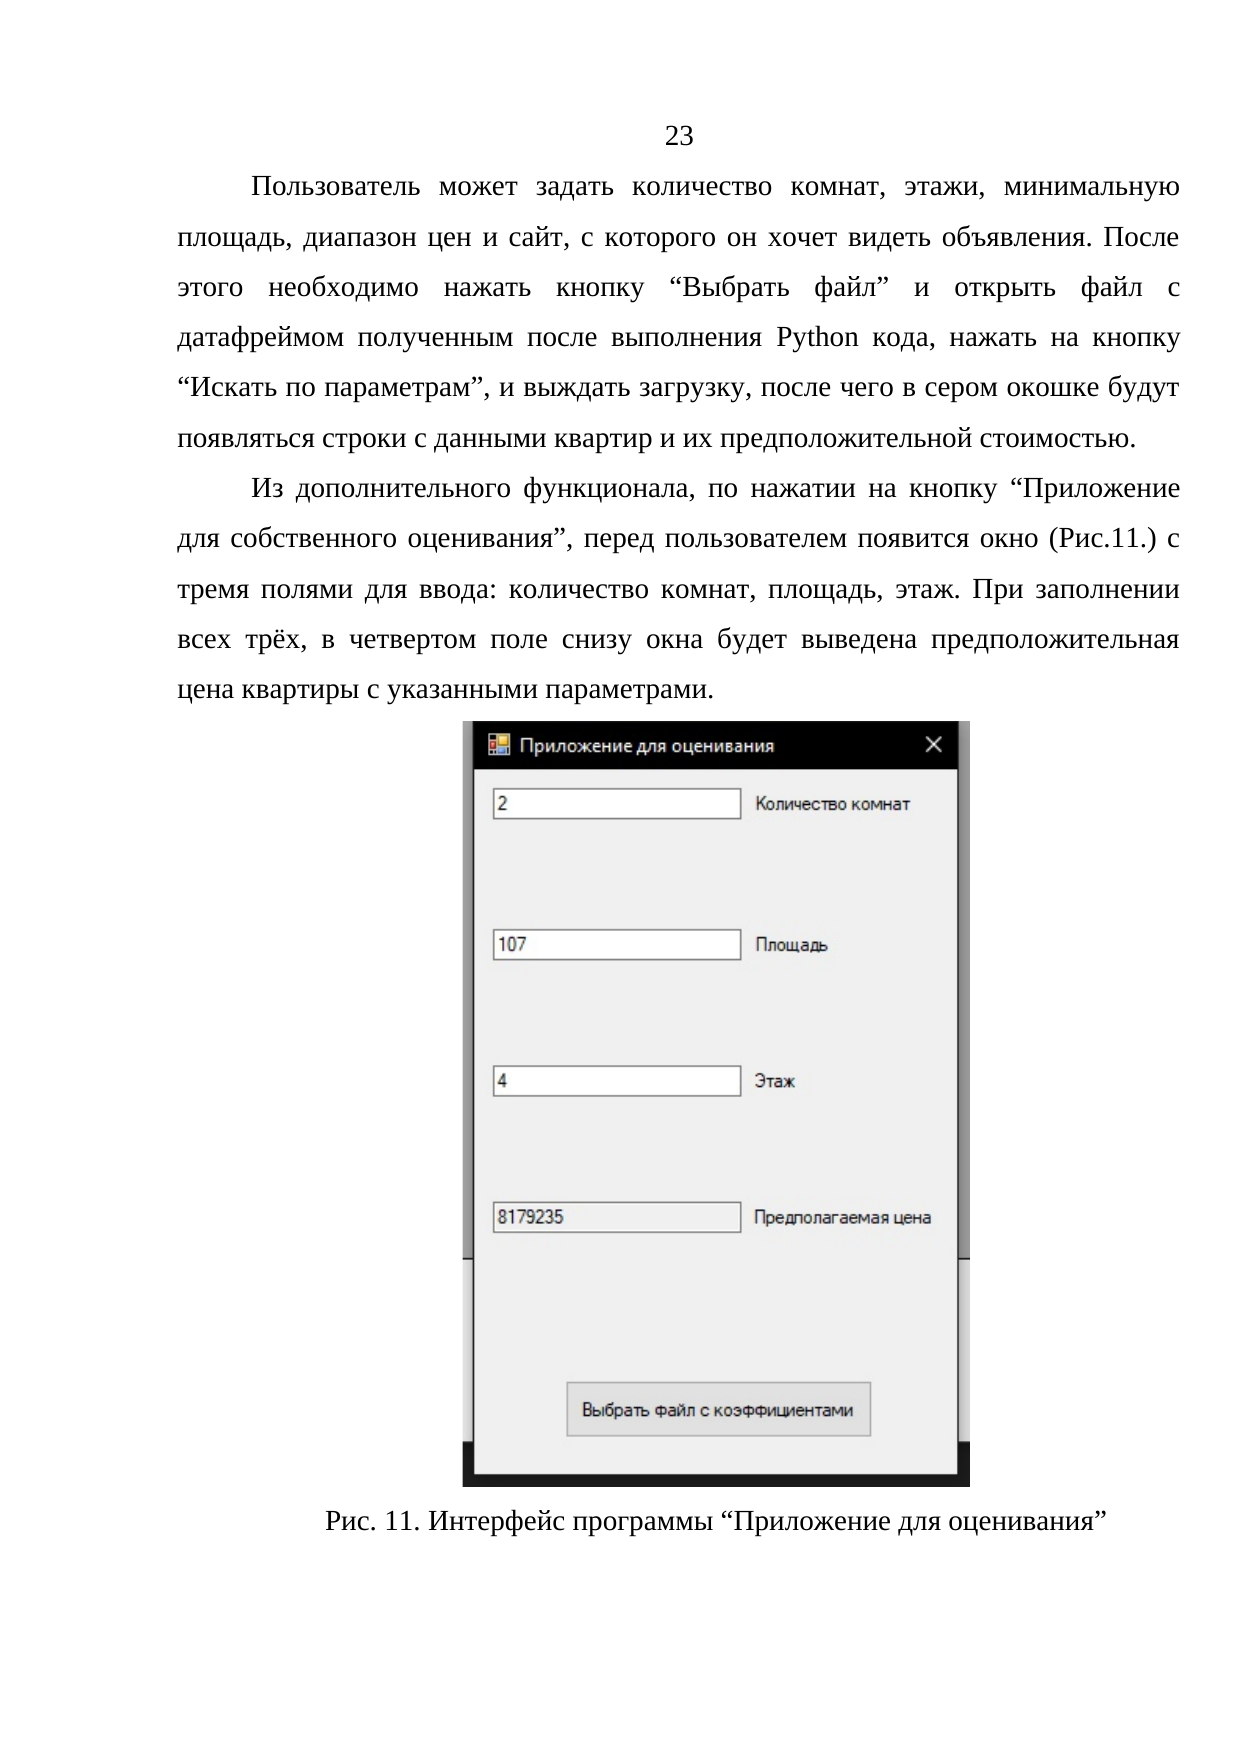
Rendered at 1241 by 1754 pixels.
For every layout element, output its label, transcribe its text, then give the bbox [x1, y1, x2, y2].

picture [462, 721, 970, 1487]
text Пользователь может задать количество комнат, этажи, минимальную площадь, диапазон цен и сайт, с которого он хочет видеть объявления. После этого необходимо нажать кнопку “Выбрать файл” и открыть файл с датафреймом полученным после выполнения Python кода, нажать на кнопку “Искать по параметрам”, и выждать загрузку, после чего в сером окошке будут появляться строки с данными квартир и их предположительной стоимостью. [177, 168, 1181, 453]
text Из дополнительного функционала, по нажатии на кнопку “Приложение для собственного оценивания”, перед пользователем появится окно (Рис.11.) с тремя полями для ввода: количество комнат, площадь, этаж. При заполнении всех трёх, в четвертом поле снизу окна будет выведена предположительная цена квартиры с указанными параметрами. [177, 470, 1181, 705]
text 23 [177, 118, 1181, 152]
text Рис. 11. Интерфейс программы “Приложение для оценивания” [177, 1503, 1181, 1536]
